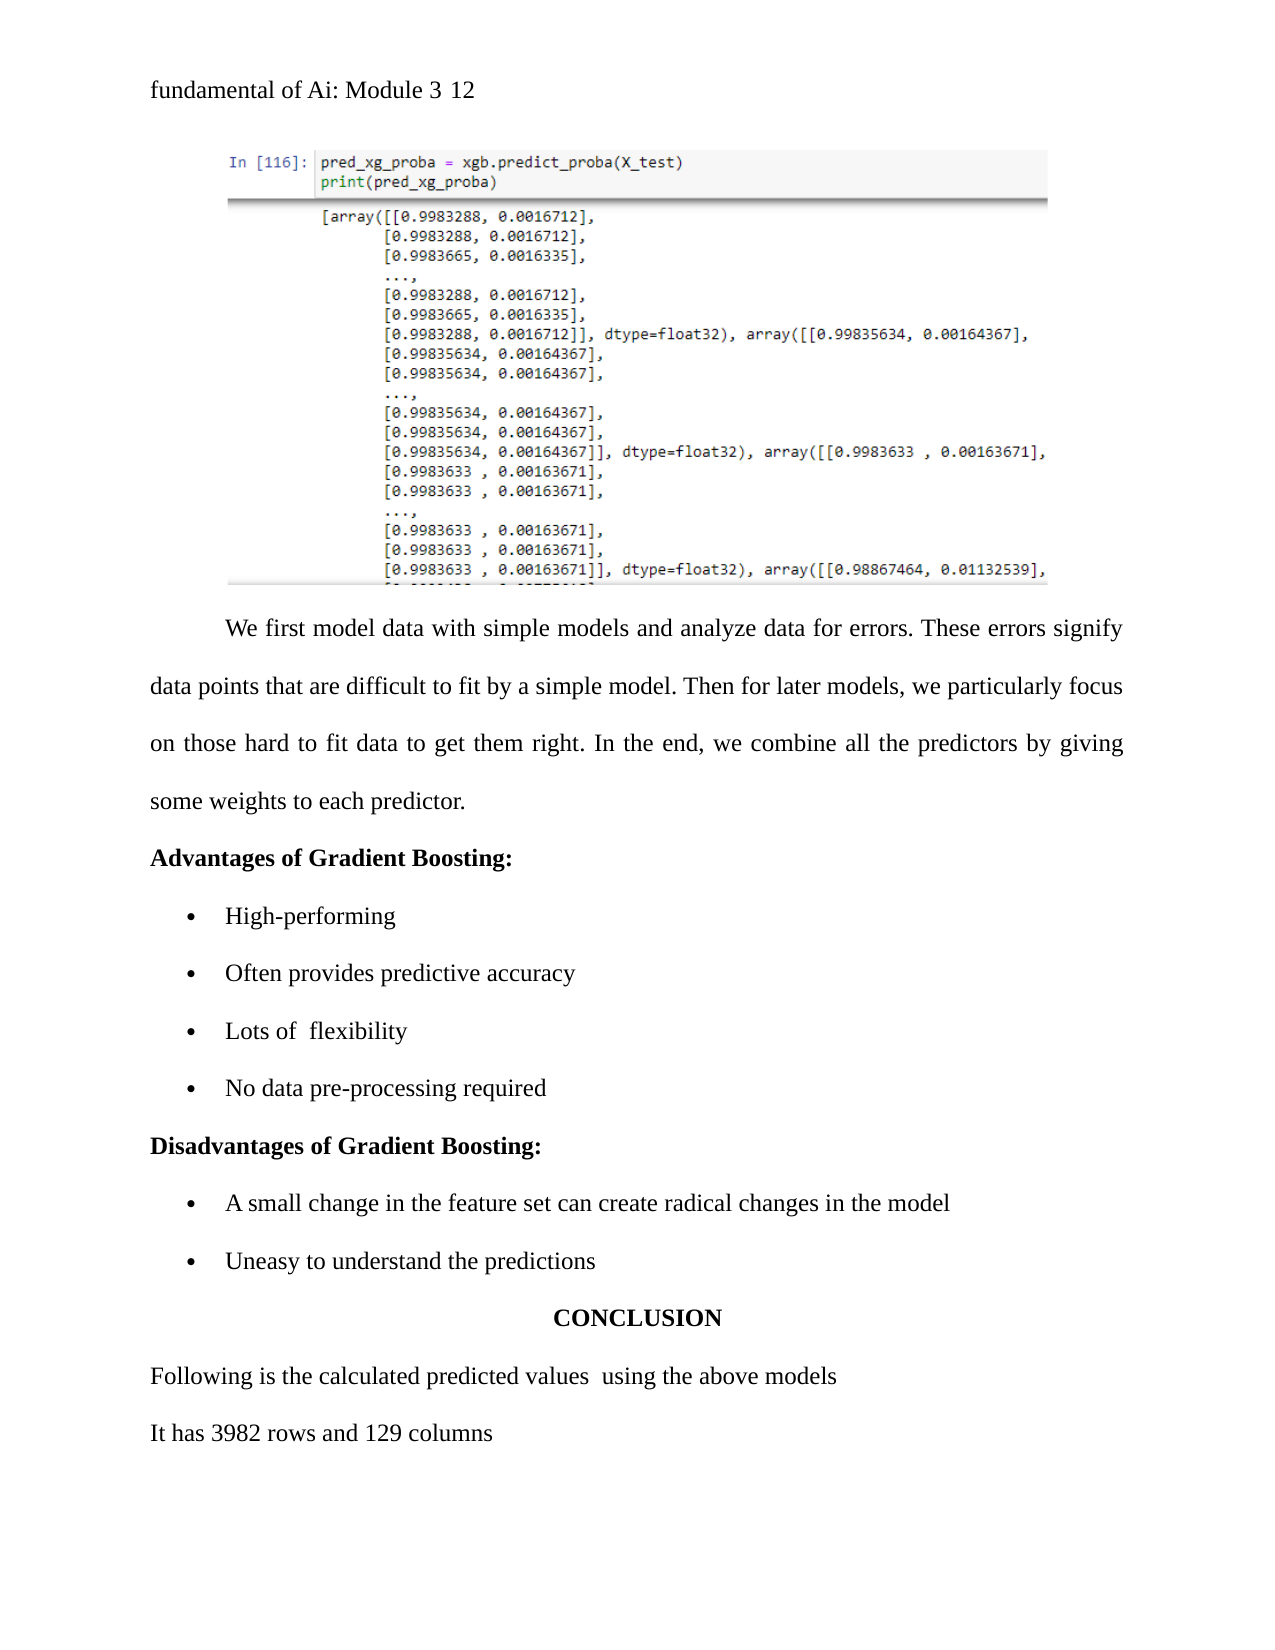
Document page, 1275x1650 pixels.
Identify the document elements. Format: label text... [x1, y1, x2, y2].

title Uneasy to understand the predictions [187, 1246, 1125, 1274]
title We first model data with simple models and analyze data for errors. These errors signify data points that are difficult to fit by a simple model. Then for later models, we particularly focus on those hard to fit data to get them right. In the end, we combine all the predictors by giving some weights to each predictor. [150, 613, 1125, 814]
title Lots of flexibility [187, 1016, 1125, 1044]
title It has 3982 rows and 129 columns [150, 1418, 1125, 1447]
title CONCLUSION [150, 1303, 1125, 1332]
picture [227, 150, 1048, 585]
title Disadvantages of Gradient Boosting: [150, 1131, 1125, 1159]
title High-performing [187, 901, 1125, 929]
title Following is the calculated predicted values using the above models [150, 1361, 1125, 1389]
title Often provides predictive accuracy [187, 958, 1125, 987]
title Advantages of Gradient Boosting: [150, 843, 1125, 872]
title A small change in the feature set can create radical changes in the model [187, 1188, 1125, 1217]
title No data pre-processing required [187, 1073, 1125, 1102]
